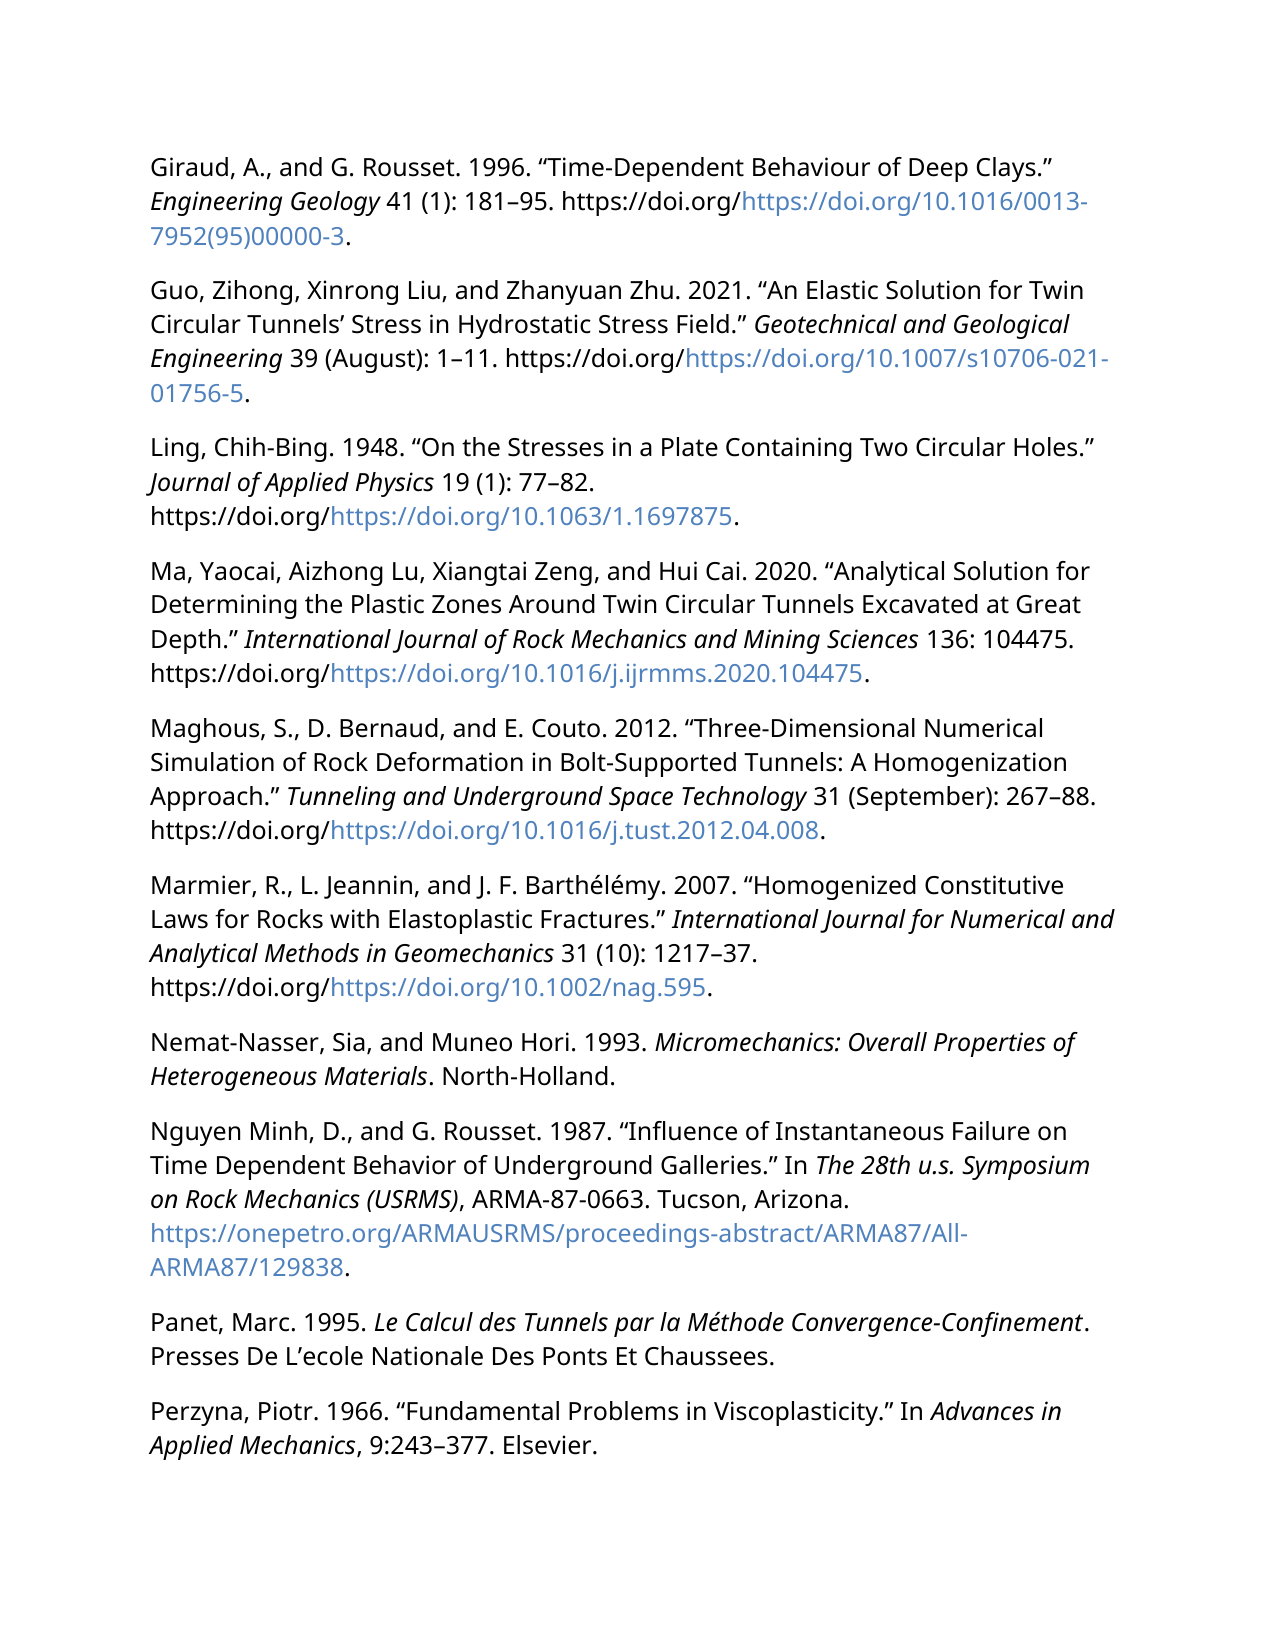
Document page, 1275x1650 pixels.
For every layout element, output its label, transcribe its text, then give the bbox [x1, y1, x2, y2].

text Panet, Marc. 1995. Le Calcul des Tunnels par la Méthode Convergence-Confinement. Presses De L’ecole Nationale Des Ponts Et Chaussees. [150, 1304, 1125, 1373]
text Marmier, R., L. Jeannin, and J. F. Barthélémy. 2007. “Homogenized Constitutive Laws for Rocks with Elastoplastic Fractures.” International Journal for Numerical and Analytical Methods in Geomechanics 31 (10): 1217–37. https://doi.org/https://doi.org/10.1002/nag.595. [150, 867, 1125, 1003]
text Perzyna, Piotr. 1966. “Fundamental Problems in Viscoplasticity.” In Advances in Applied Mechanics, 9:243–377. Elsevier. [150, 1393, 1125, 1462]
text Ma, Yaocai, Aizhong Lu, Xiangtai Zeng, and Hui Cai. 2020. “Analytical Solution for Determining the Plastic Zones Around Twin Circular Tunnels Excavated at Great Depth.” International Journal of Rock Mechanics and Mining Sciences 136: 104475. https://doi.org/https://doi.org/10.1016/j.ijrmms.2020.104475. [150, 553, 1125, 689]
text Nemat-Nasser, Sia, and Muneo Hori. 1993. Micromechanics: Overall Properties of Heterogeneous Materials. North-Holland. [150, 1024, 1125, 1092]
text Ling, Chih‐Bing. 1948. “On the Stresses in a Plate Containing Two Circular Holes.” Journal of Applied Physics 19 (1): 77–82. https://doi.org/https://doi.org/10.1063/1.1697875. [150, 430, 1125, 532]
text Maghous, S., D. Bernaud, and E. Couto. 2012. “Three-Dimensional Numerical Simulation of Rock Deformation in Bolt-Supported Tunnels: A Homogenization Approach.” Tunneling and Underground Space Technology 31 (September): 267–88. https://doi.org/https://doi.org/10.1016/j.tust.2012.04.008. [150, 710, 1125, 846]
text Guo, Zihong, Xinrong Liu, and Zhanyuan Zhu. 2021. “An Elastic Solution for Twin Circular Tunnels’ Stress in Hydrostatic Stress Field.” Geotechnical and Geological Engineering 39 (August): 1–11. https://doi.org/https://doi.org/10.1007/s10706-021-01756-5. [150, 273, 1125, 409]
text Nguyen Minh, D., and G. Rousset. 1987. “Influence of Instantaneous Failure on Time Dependent Behavior of Underground Galleries.” In The 28th u.s. Symposium on Rock Mechanics (USRMS), ARMA-87-0663. Tucson, Arizona. https://onepetro.org/ARMAUSRMS/proceedings-abstract/ARMA87/All-ARMA87/129838. [150, 1113, 1125, 1284]
text Giraud, A., and G. Rousset. 1996. “Time-Dependent Behaviour of Deep Clays.” Engineering Geology 41 (1): 181–95. https://doi.org/https://doi.org/10.1016/0013-7952(95)00000-3. [150, 150, 1125, 252]
